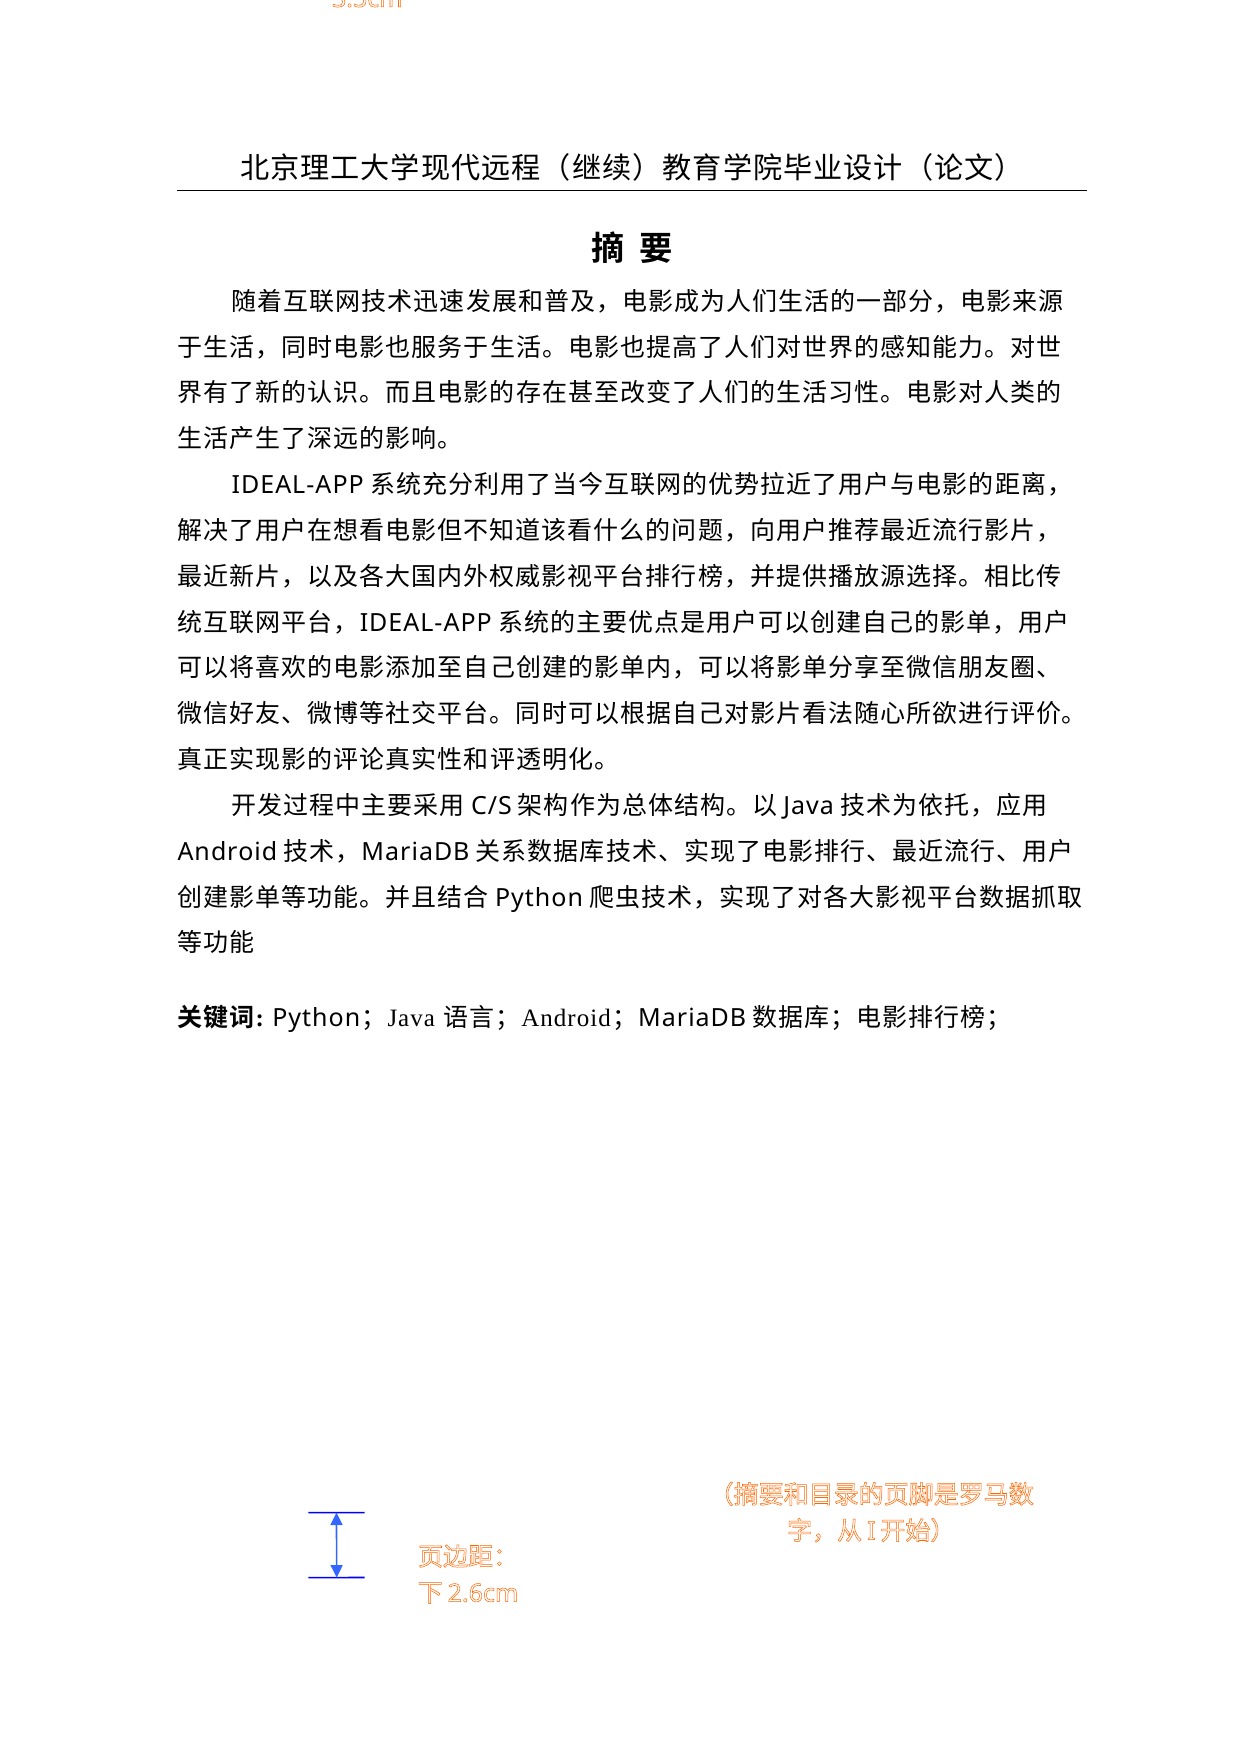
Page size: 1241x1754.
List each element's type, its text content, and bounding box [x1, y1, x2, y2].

text 摘 要 [177, 207, 1087, 273]
text IDEAL-APP系统充分利用了当今互联网的优势拉近了用户与电影的距离，解决了用户在想看电影但不知道该看什么的问题，向用户推荐最近流行影片，最近新片，以及各大国内外权威影视平台排行榜，并提供播放源选择。相比传统互联网平台，IDEAL-APP系统的主要优点是用户可以创建自己的影单，用户可以将喜欢的电影添加至自己创建的影单内，可以将影单分享至微信朋友圈、微信好友、微博等社交平台。同时可以根据自己对影片看法随心所欲进行评价。真正实现影的评论真实性和评透明化。 [177, 457, 1087, 778]
text 关键词: Python；Java 语言；Android；MariaDB数据库；电影排行榜； [177, 990, 1087, 1036]
text 随着互联网技术迅速发展和普及，电影成为人们生活的一部分，电影来源于生活，同时电影也服务于生活。电影也提高了人们对世界的感知能力。对世界有了新的认识。而且电影的存在甚至改变了人们的生活习性。电影对人类的生活产生了深远的影响。 [177, 273, 1087, 457]
text 开发过程中主要采用C/S架构作为总体结构。以Java技术为依托，应用Android技术，MariaDB关系数据库技术、实现了电影排行、最近流行、用户创建影单等功能。并且结合Python爬虫技术，实现了对各大影视平台数据抓取等功能 [177, 778, 1087, 961]
